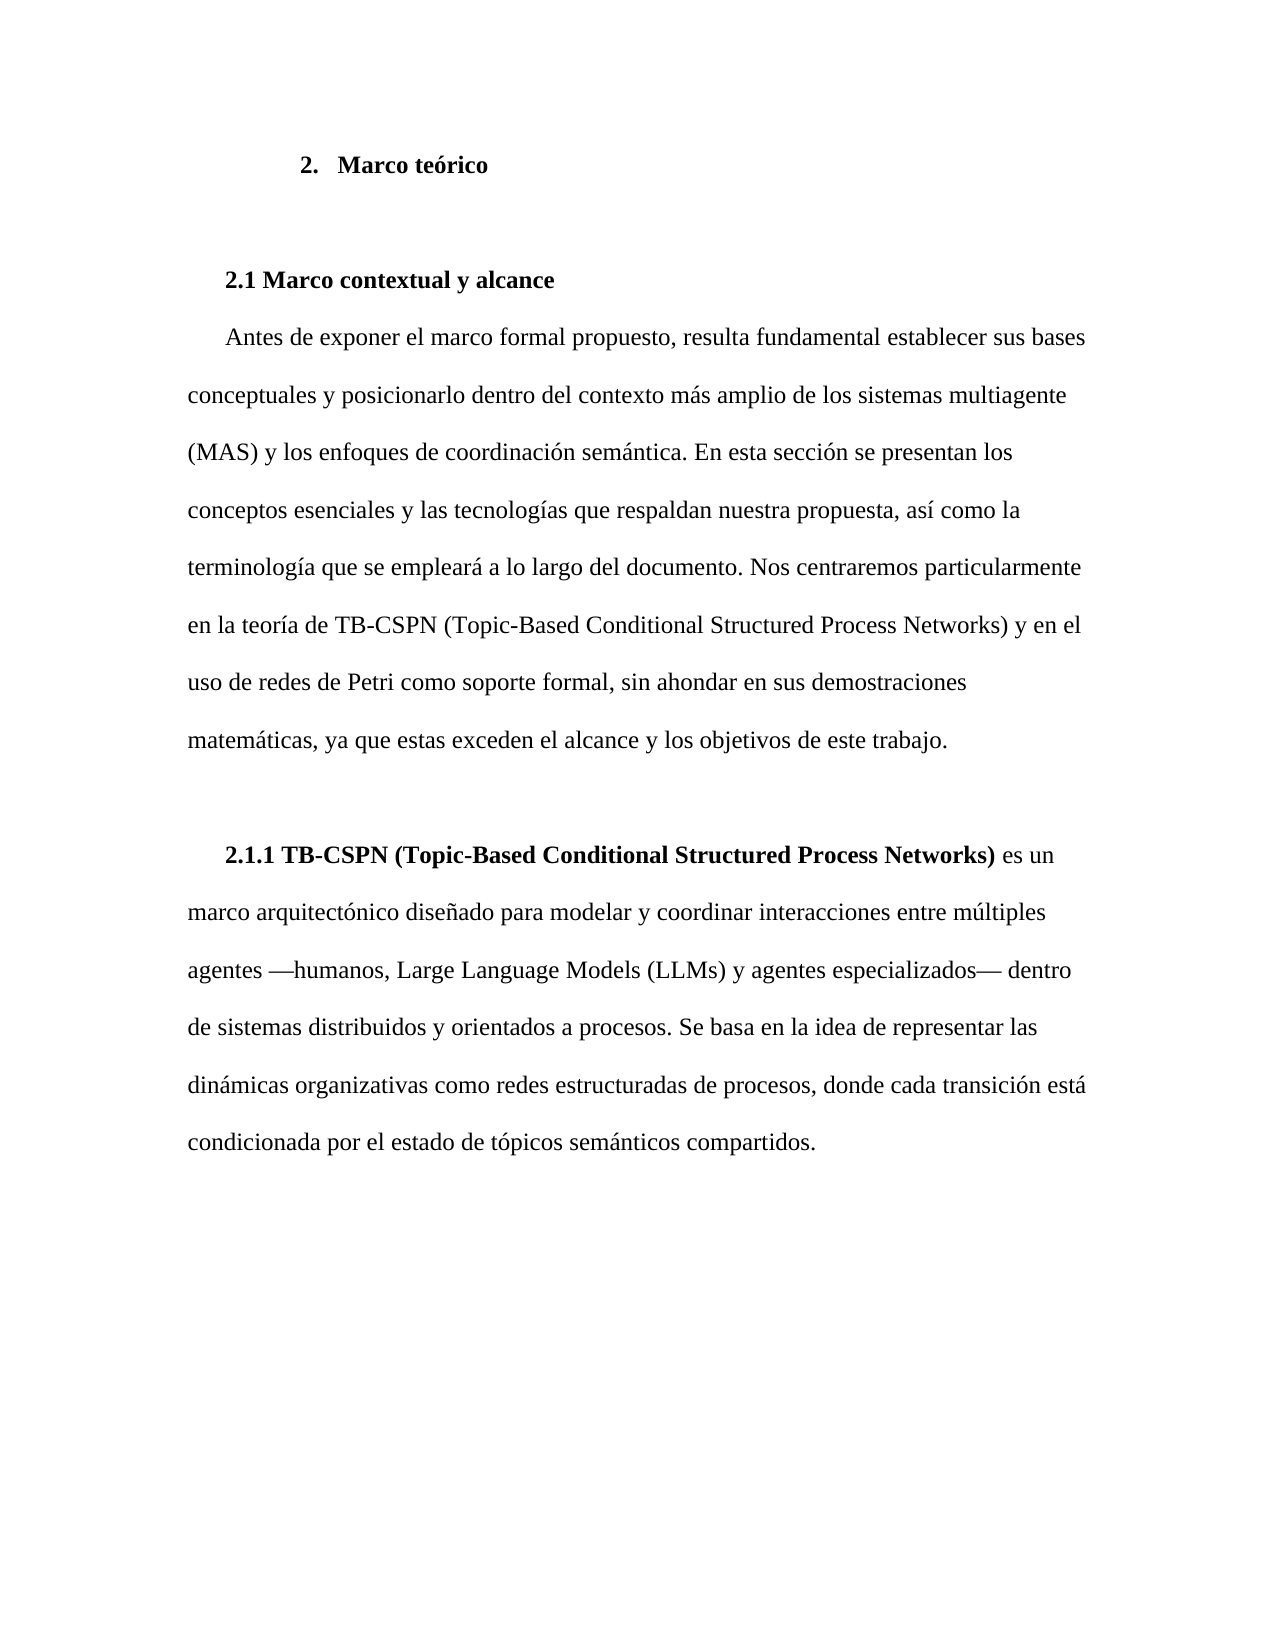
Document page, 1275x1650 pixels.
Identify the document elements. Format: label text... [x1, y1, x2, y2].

text 2.1 Marco contextual y alcance [187, 265, 1087, 294]
list Marco teórico [262, 150, 1087, 179]
text 2.1.1 TB-CSPN (Topic-Based Conditional Structured Process Networks) es un marco arquitectónico diseñado para modelar y coordinar interacciones entre múltiples agentes —humanos, Large Language Models (LLMs) y agentes especializados— dentro de sistemas distribuidos y orientados a procesos. Se basa en la idea de representar las dinámicas organizativas como redes estructuradas de procesos, donde cada transición está condicionada por el estado de tópicos semánticos compartidos. [187, 840, 1087, 1156]
text Antes de exponer el marco formal propuesto, resulta fundamental establecer sus bases conceptuales y posicionarlo dentro del contexto más amplio de los sistemas multiagente (MAS) y los enfoques de coordinación semántica. En esta sección se presentan los conceptos esenciales y las tecnologías que respaldan nuestra propuesta, así como la terminología que se empleará a lo largo del documento. Nos centraremos particularmente en la teoría de TB-CSPN (Topic-Based Conditional Structured Process Networks) y en el uso de redes de Petri como soporte formal, sin ahondar en sus demostraciones matemáticas, ya que estas exceden el alcance y los objetivos de este trabajo. [187, 322, 1087, 754]
